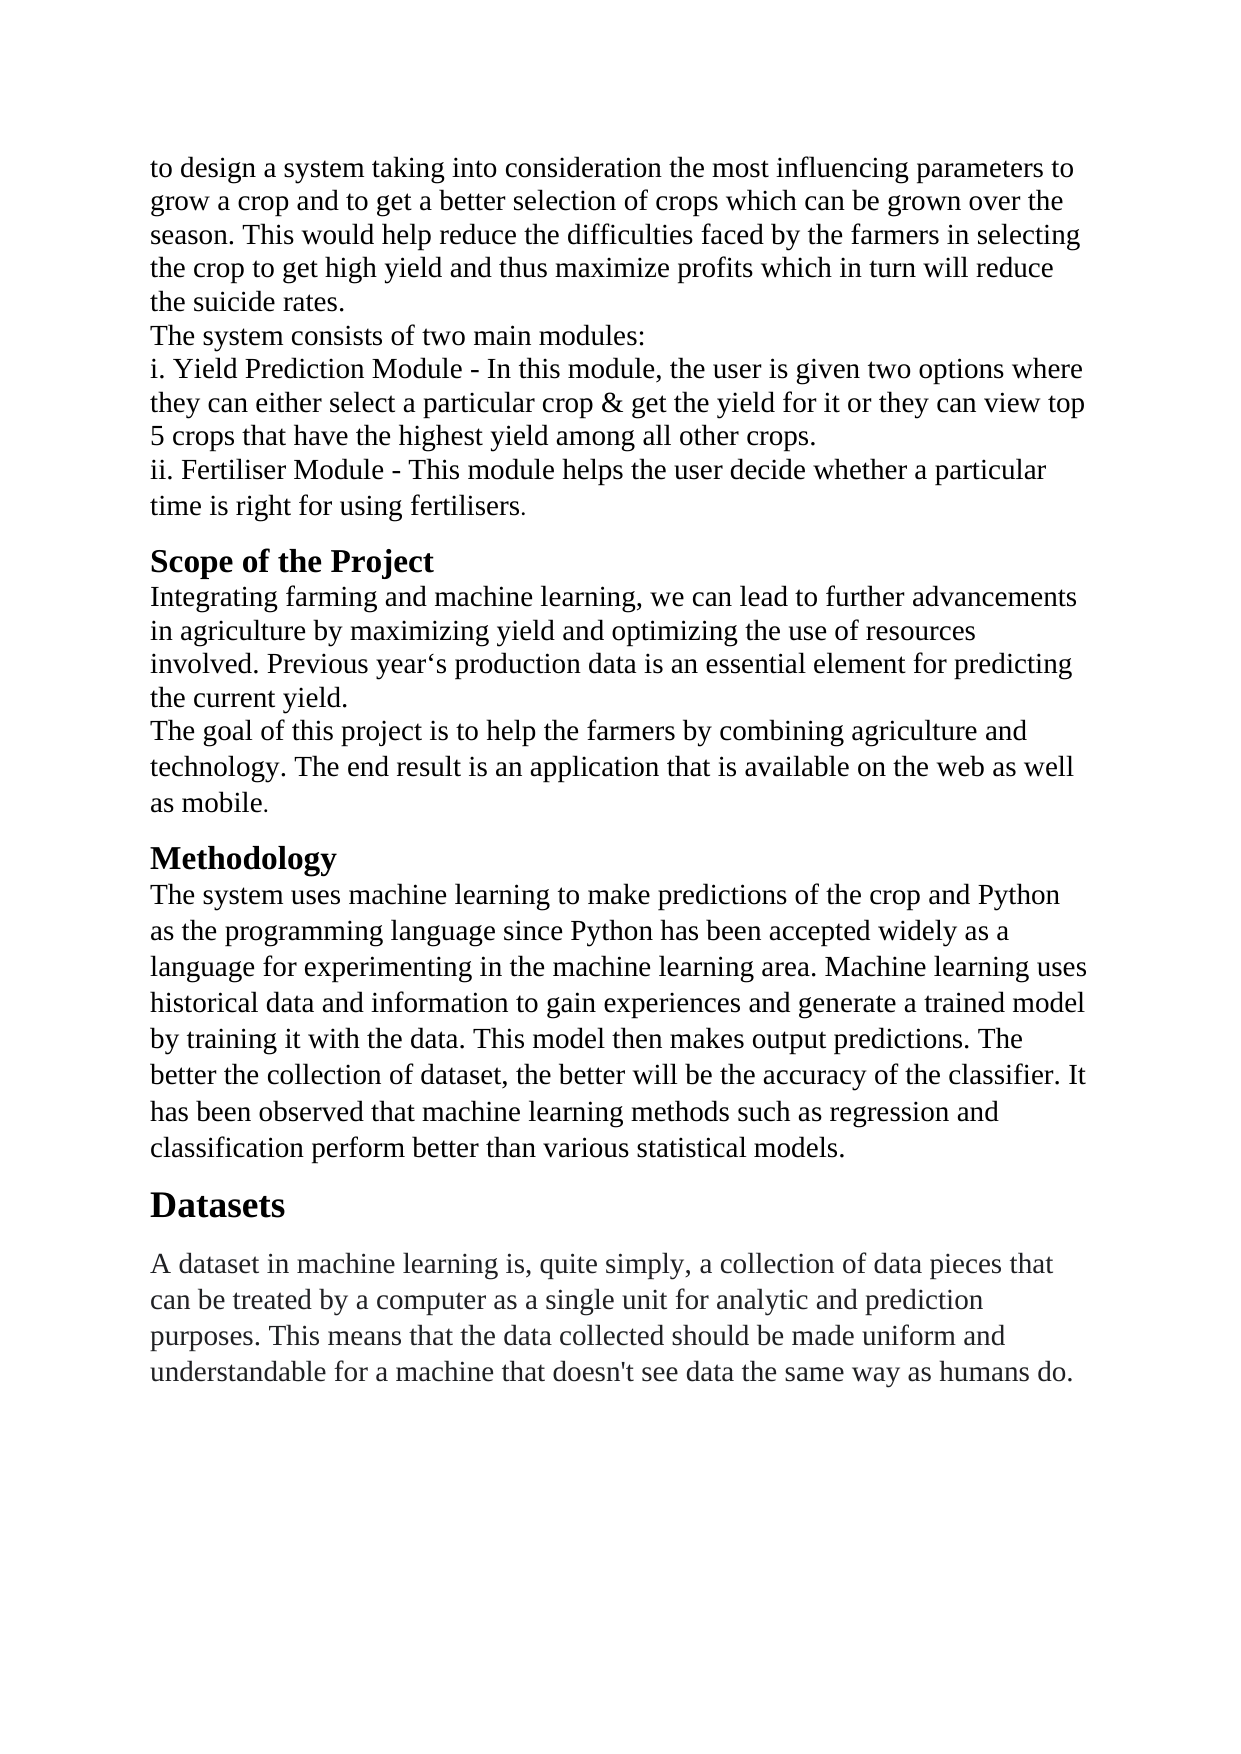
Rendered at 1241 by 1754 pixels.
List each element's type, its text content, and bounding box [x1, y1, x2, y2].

text The system uses machine learning to make predictions of the crop and Python as the programming language since Python has been accepted widely as a language for experimenting in the machine learning area. Machine learning uses historical data and information to gain experiences and generate a trained model by training it with the data. This model then makes output predictions. The better the collection of dataset, the better will be the accuracy of the classifier. It has been observed that machine learning methods such as regression and classification perform better than various statistical models. [150, 877, 1090, 1163]
text ii. Fertiliser Module - This module helps the user decide whether a particular time is right for using fertilisers. [150, 452, 1090, 522]
text Datasets [150, 1183, 1090, 1226]
text Scope of the Project [150, 541, 1090, 579]
text A dataset in machine learning is, quite simply, a collection of data pieces that can be treated by a computer as a single unit for analytic and prediction purposes. This means that the data collected should be made uniform and understandable for a machine that doesn't see data the same way as humans do. [150, 1246, 1090, 1388]
text i. Yield Prediction Module - In this module, the user is given two options where they can either select a particular crop & get the yield for it or they can view top 5 crops that have the highest yield among all other crops. [150, 351, 1090, 452]
text The goal of this project is to help the farmers by combining agriculture and technology. The end result is an application that is available on the web as well as mobile. [150, 713, 1090, 819]
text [150, 150, 1090, 318]
text Methodology [150, 838, 1090, 877]
text The system consists of two main modules: [150, 318, 1090, 351]
text Integrating farming and machine learning, we can lead to further advancements in agriculture by maximizing yield and optimizing the use of resources involved. Previous year‘s production data is an essential element for predicting the current yield. [150, 579, 1090, 713]
